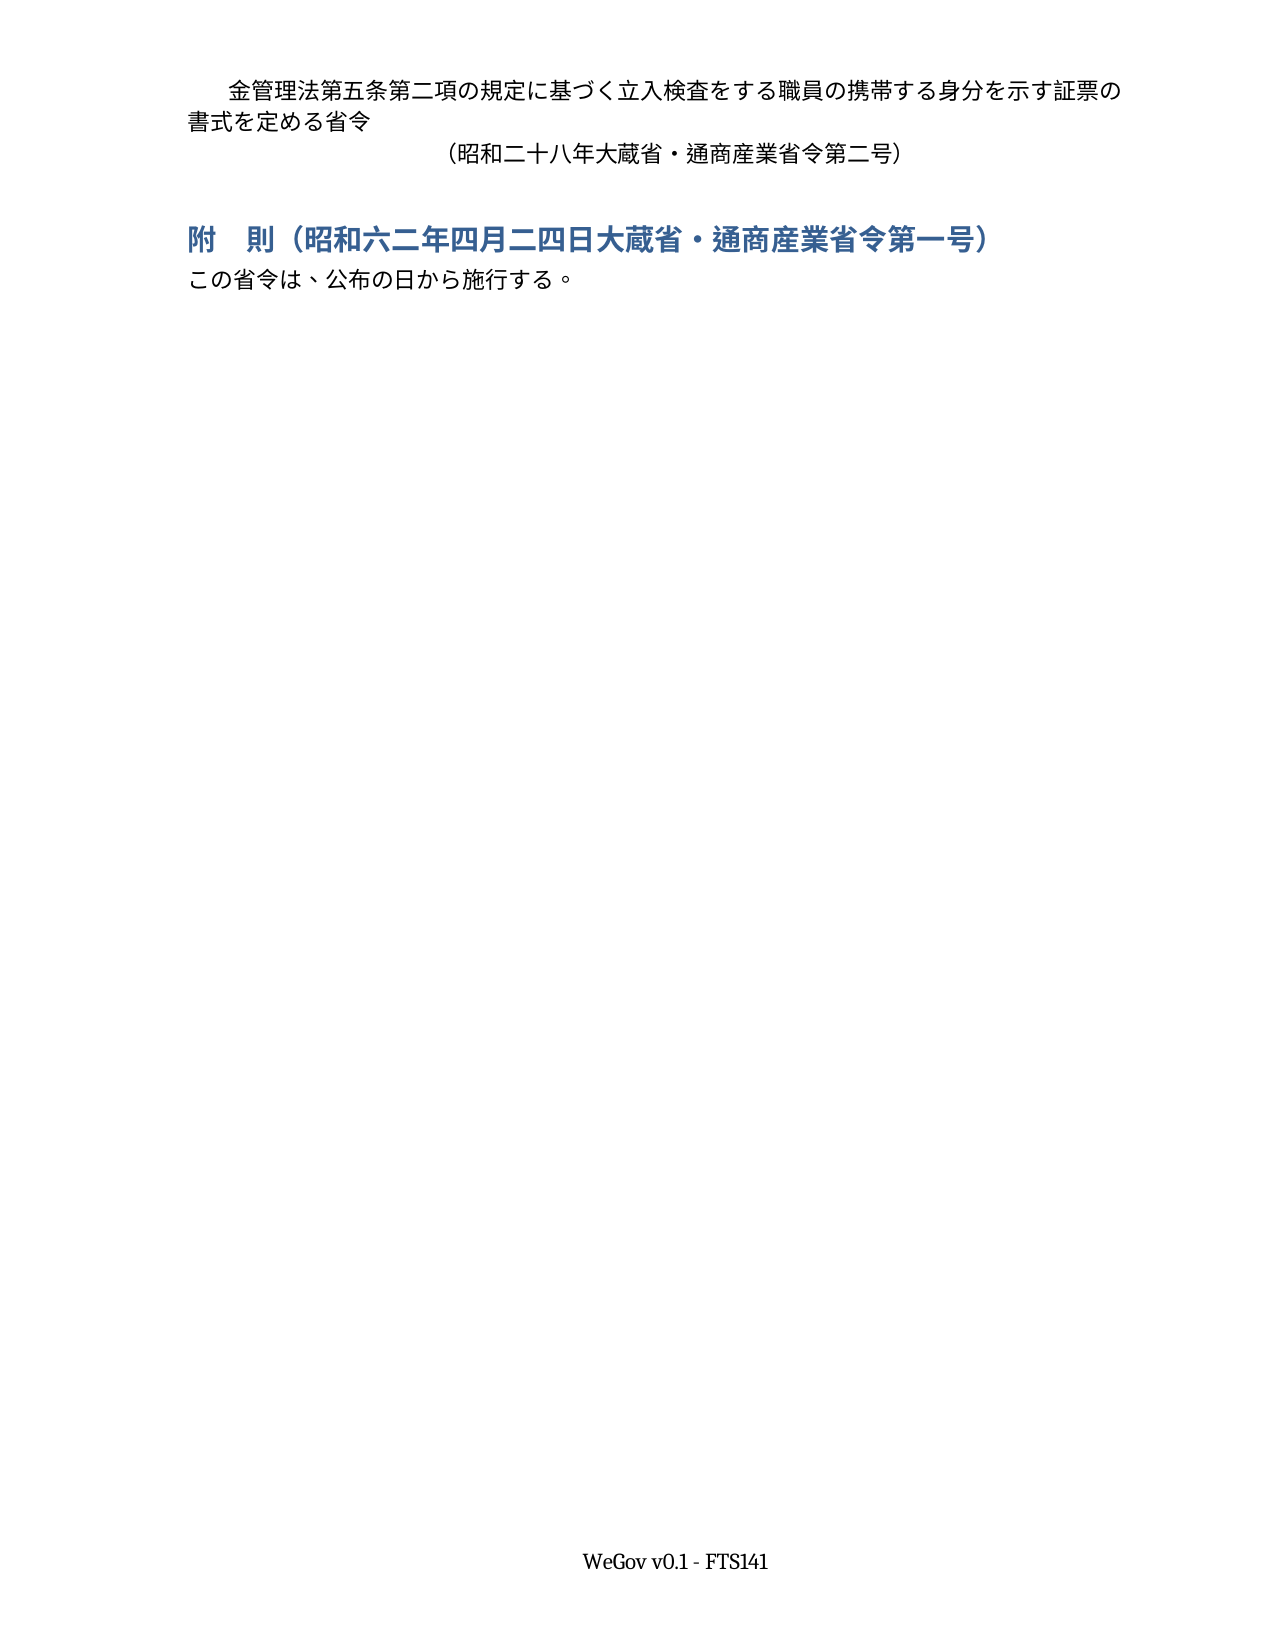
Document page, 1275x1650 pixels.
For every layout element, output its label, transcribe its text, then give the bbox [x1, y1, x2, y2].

subtitle 附 則（昭和六二年四月二四日大蔵省・通商産業省令第一号） [187, 219, 1087, 258]
text この省令は、公布の日から施行する。 [187, 264, 1087, 296]
